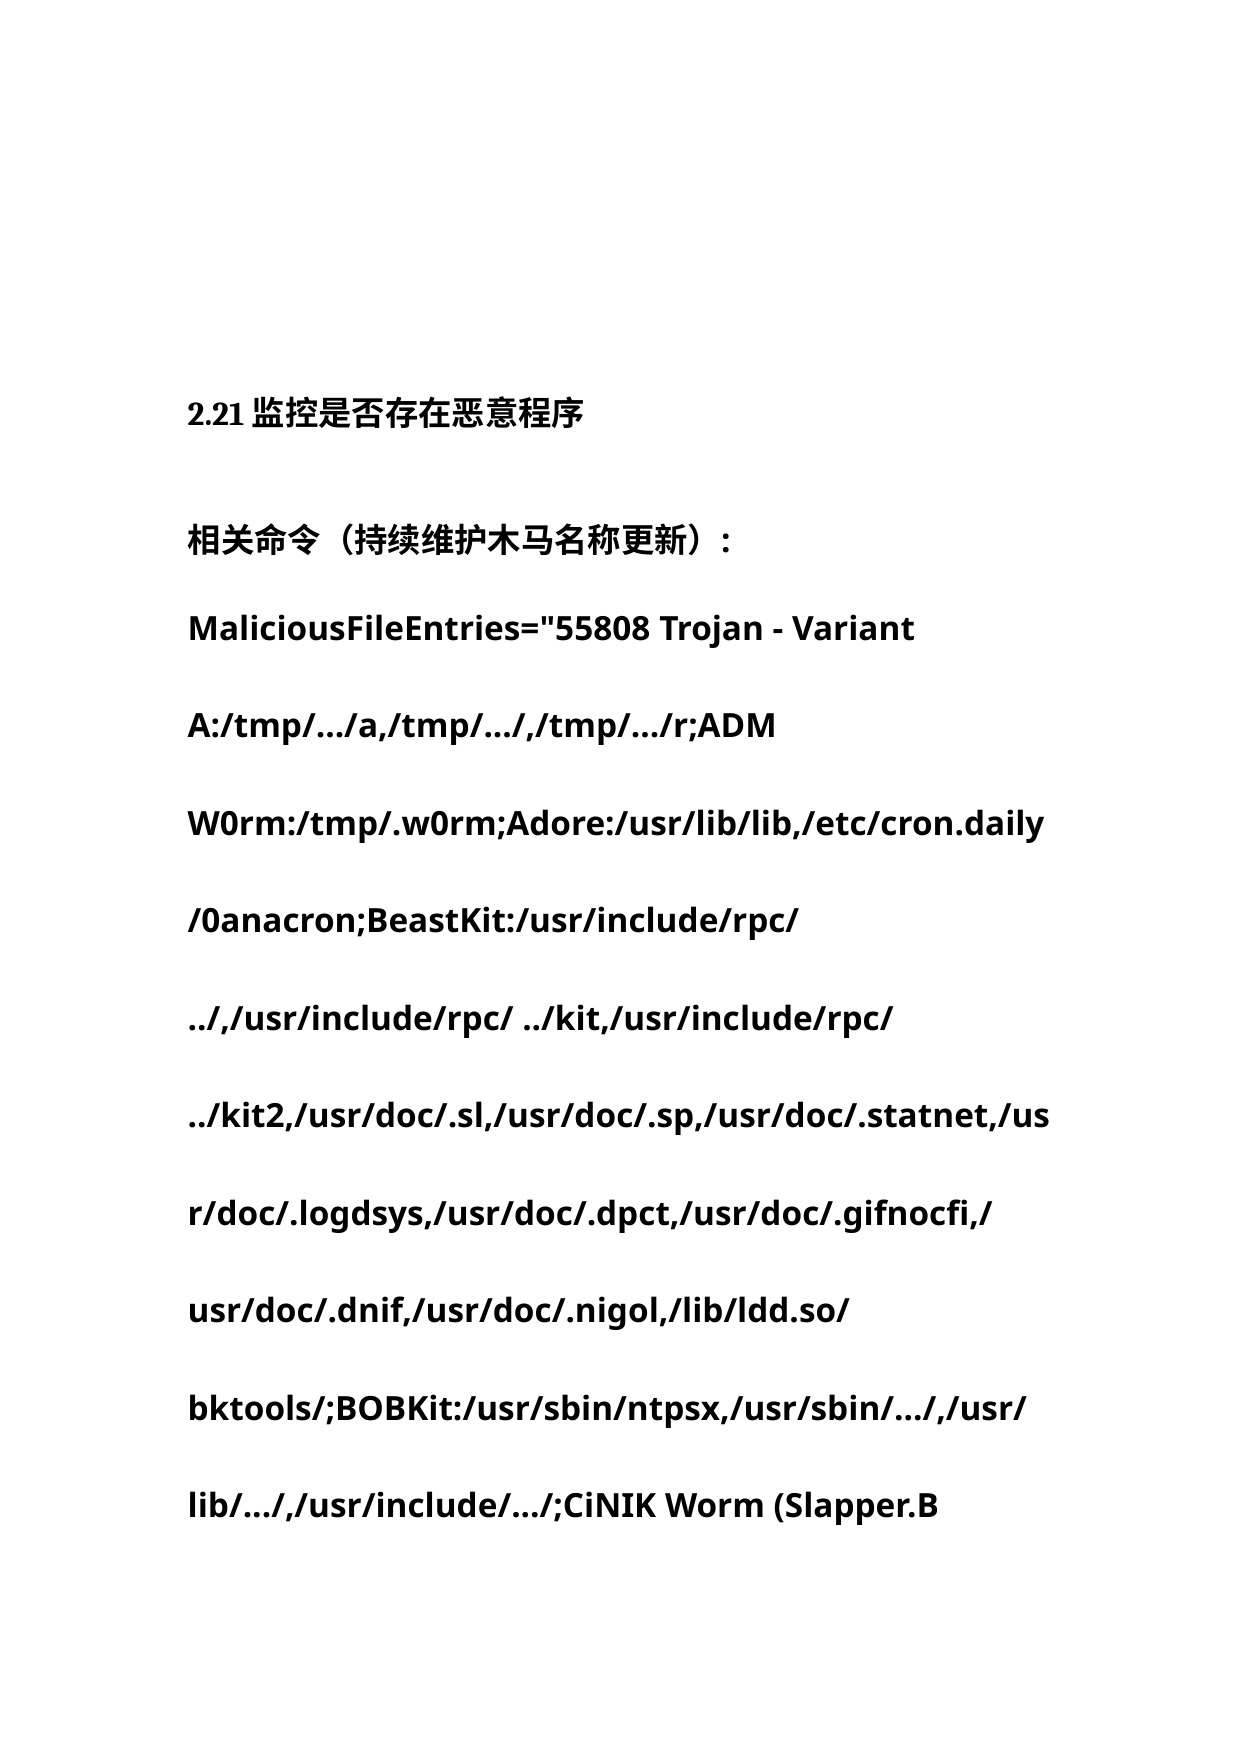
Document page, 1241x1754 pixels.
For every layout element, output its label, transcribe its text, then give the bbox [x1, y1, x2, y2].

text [187, 595, 1053, 1537]
text 相关命令（持续维护木马名称更新）: [187, 506, 1053, 571]
subtitle 2.21 监控是否存在恶意程序 [187, 379, 1053, 444]
